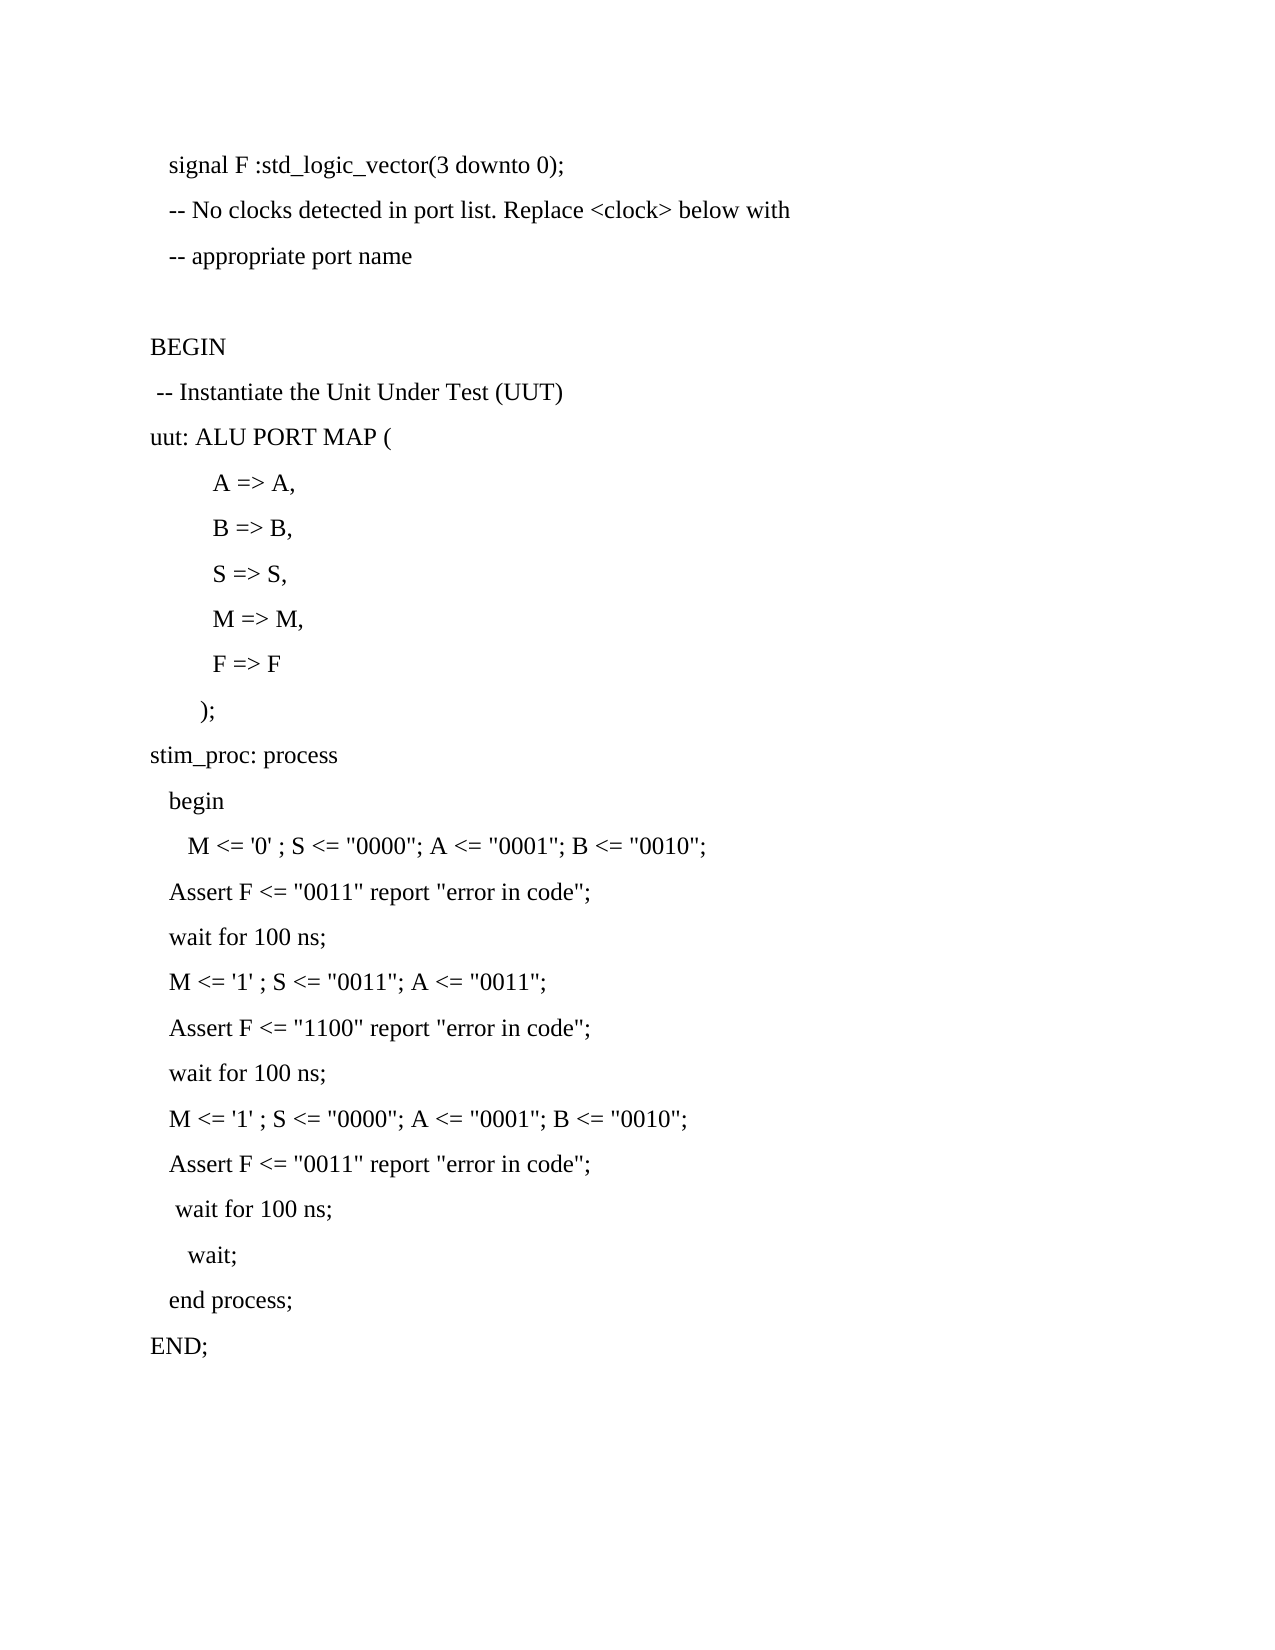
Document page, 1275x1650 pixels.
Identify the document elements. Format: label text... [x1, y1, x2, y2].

text uut: ALU PORT MAP ( [150, 422, 1125, 451]
text A => A, [150, 468, 1125, 497]
text M => M, [150, 604, 1125, 633]
text Assert F <= "0011" report "error in code"; [150, 877, 1125, 905]
text end process; [150, 1285, 1125, 1314]
text wait for 100 ns; [150, 1194, 1125, 1223]
text ); [150, 695, 1125, 724]
text B => B, [150, 513, 1125, 542]
text stim_proc: process [150, 740, 1125, 769]
text Assert F <= "0011" report "error in code"; [150, 1149, 1125, 1178]
text -- Instantiate the Unit Under Test (UUT) [150, 377, 1125, 406]
text END; [150, 1331, 1125, 1359]
text S => S, [150, 559, 1125, 587]
text F => F [150, 649, 1125, 678]
text wait; [150, 1240, 1125, 1269]
text BEGIN [150, 332, 1125, 360]
text M <= '1' ; S <= "0011"; A <= "0011"; [150, 967, 1125, 996]
text -- No clocks detected in port list. Replace <clock> below with [150, 195, 1125, 224]
text M <= '1' ; S <= "0000"; A <= "0001"; B <= "0010"; [150, 1104, 1125, 1132]
text Assert F <= "1100" report "error in code"; [150, 1013, 1125, 1042]
text M <= '0' ; S <= "0000"; A <= "0001"; B <= "0010"; [150, 831, 1125, 860]
text begin [150, 786, 1125, 814]
text -- appropriate port name [150, 241, 1125, 269]
text signal F :std_logic_vector(3 downto 0); [150, 150, 1125, 179]
text wait for 100 ns; [150, 922, 1125, 951]
text wait for 100 ns; [150, 1058, 1125, 1087]
